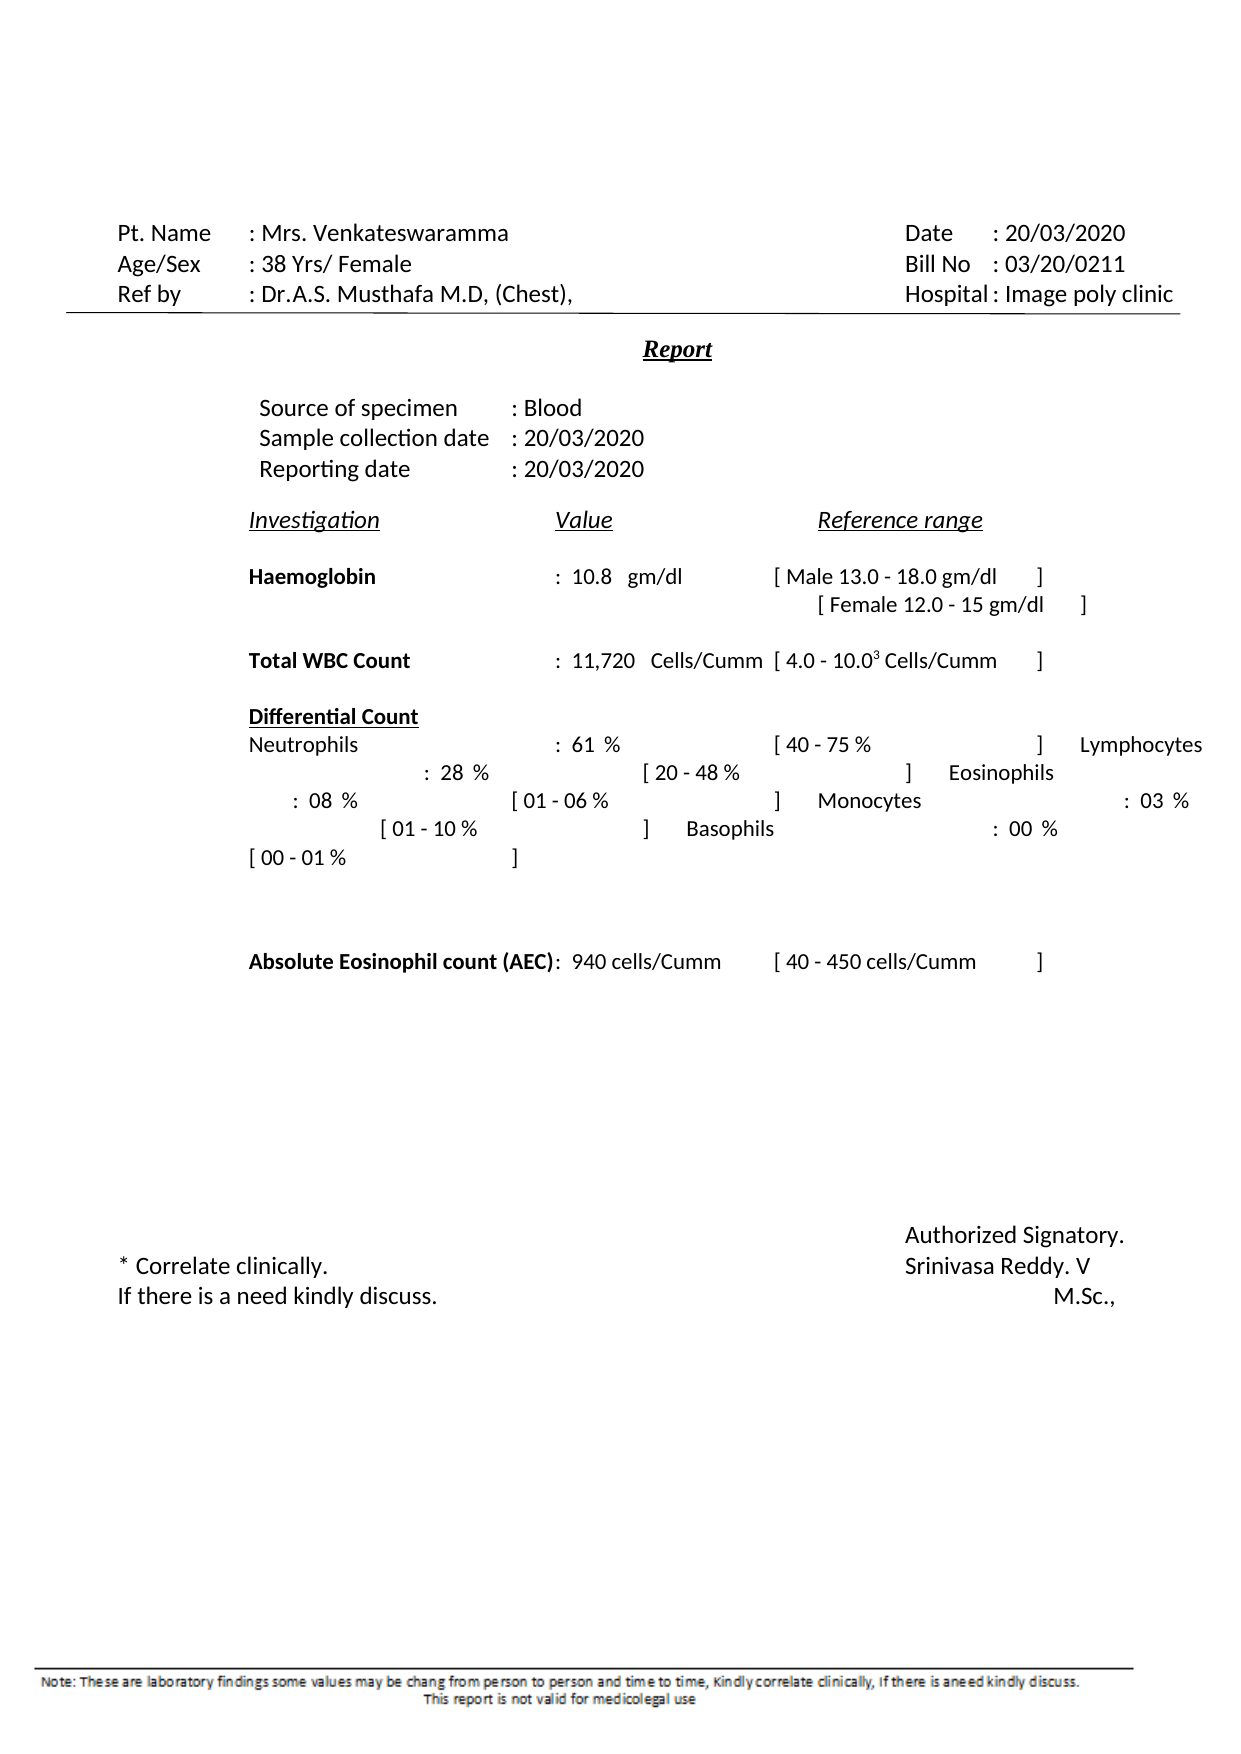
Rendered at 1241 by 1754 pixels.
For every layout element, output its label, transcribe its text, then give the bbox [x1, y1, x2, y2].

text Pt. Name : Mrs. Venkateswaramma Date : 20/03/2020 [74, 217, 1210, 248]
text Sample collection date : 20/03/2020 [259, 422, 1210, 453]
text Reporting date : 20/03/2020 [259, 453, 1210, 483]
text If there is a need kindly discuss. M.Sc., [74, 1281, 1210, 1311]
text Ref by : Dr. A.S. Musthafa M.D, (Chest), Hospital : Image poly clinic [74, 278, 1210, 309]
text Investigation Value Reference range [205, 504, 1210, 534]
text Neutrophils : 61 % [ 40 - 75 % ] Lymphocytes : 28 % [ 20 - 48 % ] Eosinophils : 08 % [ 01 - 06 % ] Monocytes : 03 % [ 01 - 10 % ] Basophils : 00 % [ 00 - 01 % ] [205, 731, 1210, 871]
text * Correlate clinically. Srinivasa Reddy. V [74, 1250, 1210, 1281]
picture [30, 1665, 1137, 1709]
text Age/Sex : 38 Yrs/ Female Bill No : 03/20/0211 [74, 248, 1210, 278]
text [ Female 12.0 - 15 gm/dl ] [774, 590, 1210, 618]
text Report [599, 334, 1210, 363]
text Source of specimen : Blood [259, 392, 1210, 422]
text Total WBC Count : 11,720 Cells/Cumm [ 4.0 - 10.03 Cells/Cumm ] [205, 646, 1210, 674]
text Absolute Eosinophil count (AEC) : 940 cells/Cumm [ 40 - 450 cells/Cumm ] [205, 947, 1210, 975]
text Differential Count [205, 702, 1210, 731]
text Haemoglobin : 10.8 gm/dl [ Male 13.0 - 18.0 gm/dl ] [205, 562, 1210, 590]
text Authorized Signatory. [905, 1219, 1210, 1250]
